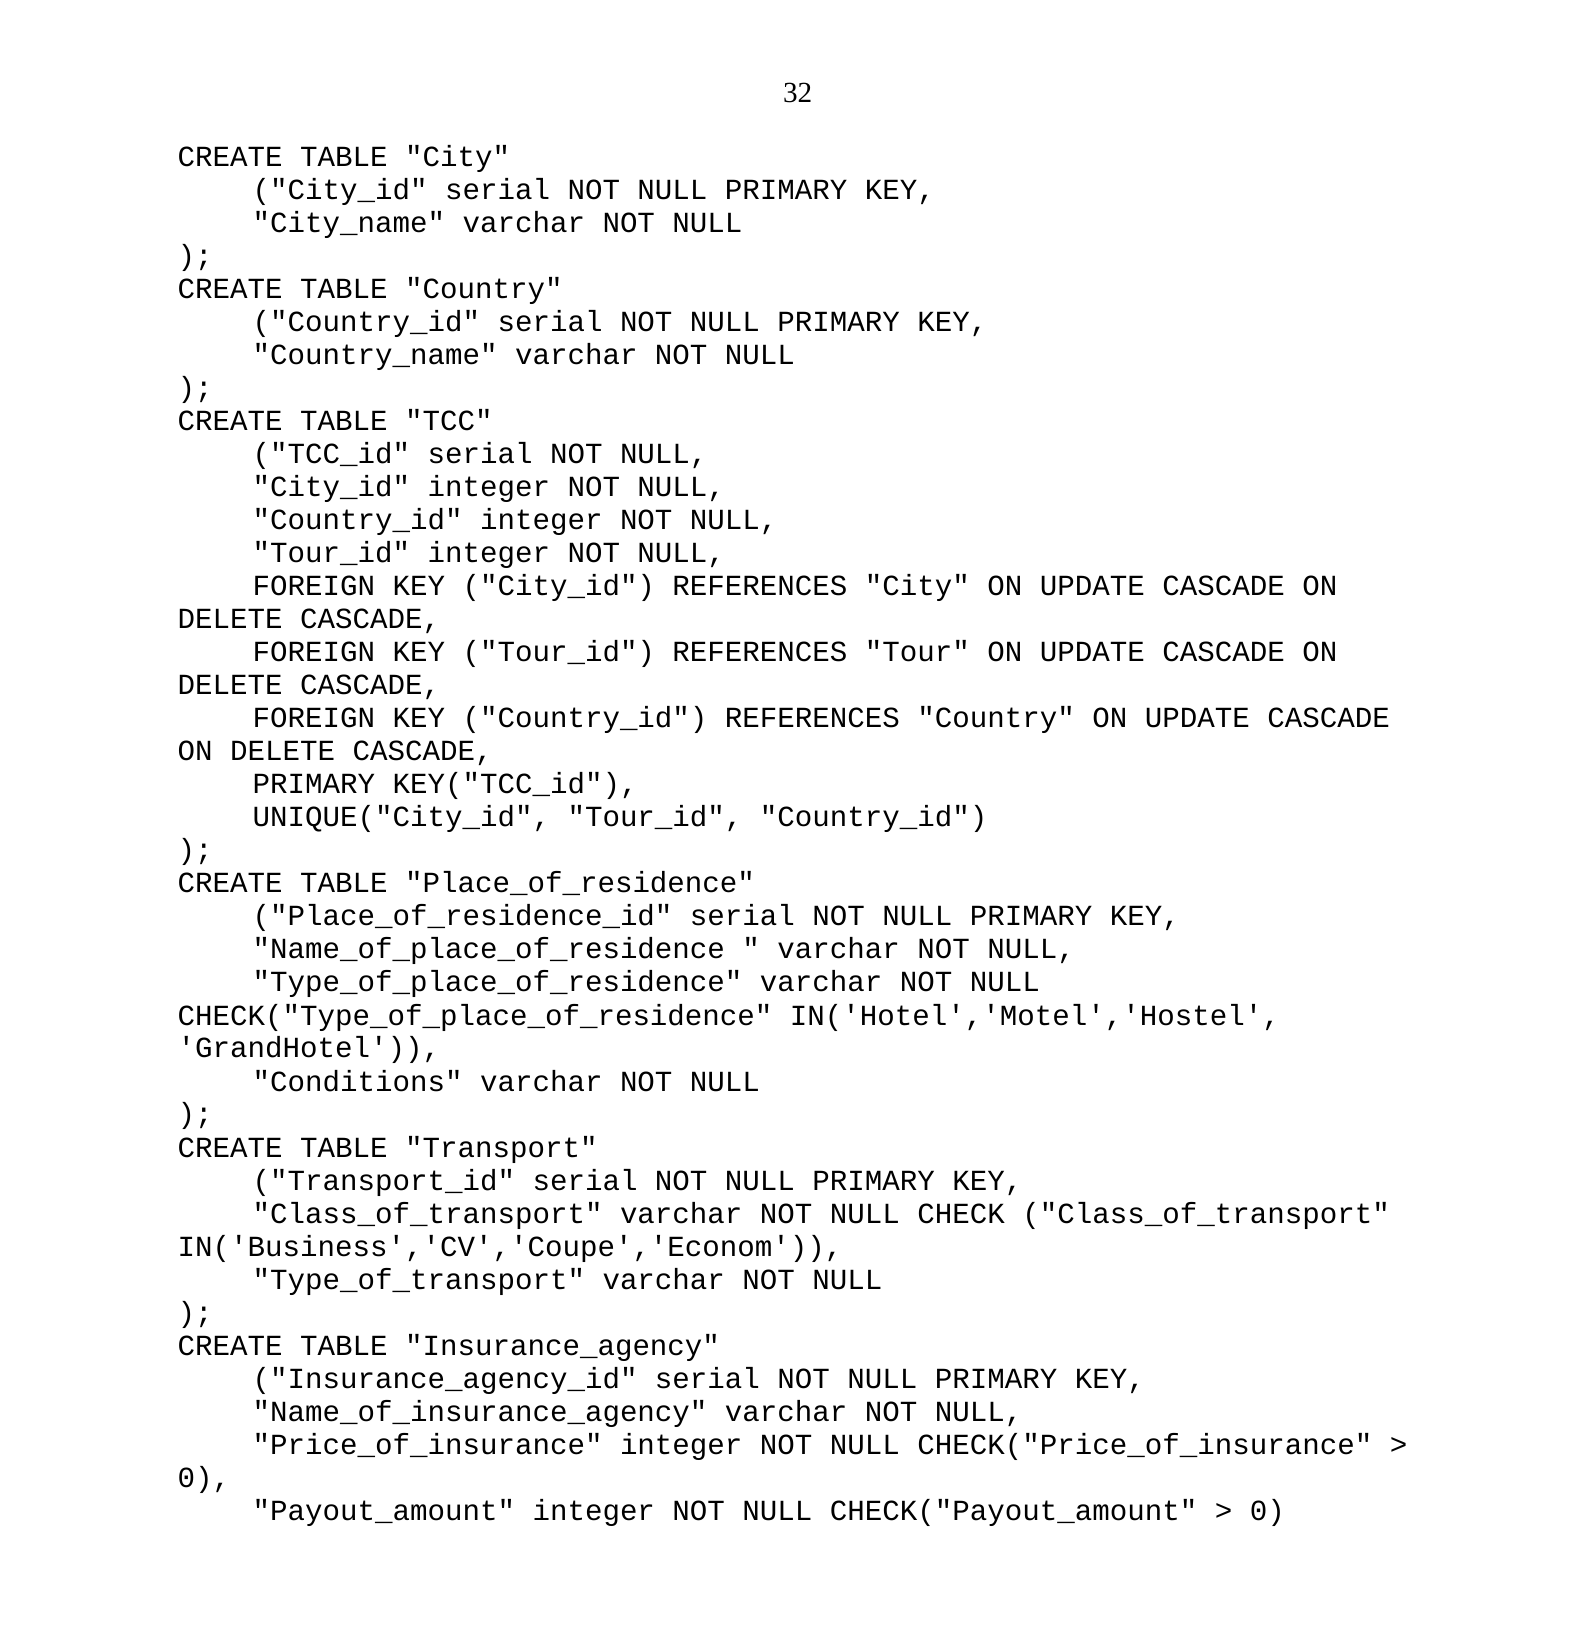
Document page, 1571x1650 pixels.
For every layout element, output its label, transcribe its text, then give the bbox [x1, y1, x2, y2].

text "Tour_id" integer NOT NULL, [177, 538, 1417, 571]
text CREATE TABLE "Country" [177, 274, 1417, 307]
text "Name_of_place_of_residence " varchar NOT NULL, [177, 934, 1417, 968]
text FOREIGN KEY ("Tour_id") REFERENCES "Tour" ON UPDATE CASCADE ON DELETE CASCADE, [177, 637, 1417, 703]
text "Price_of_insurance" integer NOT NULL CHECK("Price_of_insurance" > 0), [177, 1430, 1417, 1496]
text "City_name" varchar NOT NULL [177, 208, 1417, 241]
text ("City_id" serial NOT NULL PRIMARY KEY, [177, 175, 1417, 208]
text PRIMARY KEY("TCC_id"), [177, 769, 1417, 802]
text "Payout_amount" integer NOT NULL CHECK("Payout_amount" > 0) [177, 1496, 1417, 1529]
text ("Transport_id" serial NOT NULL PRIMARY KEY, [177, 1166, 1417, 1199]
text "City_id" integer NOT NULL, [177, 472, 1417, 505]
text ("Insurance_agency_id" serial NOT NULL PRIMARY KEY, [177, 1364, 1417, 1397]
text "Name_of_insurance_agency" varchar NOT NULL, [177, 1397, 1417, 1430]
text CREATE TABLE "TCC" [177, 406, 1417, 439]
text ("Place_of_residence_id" serial NOT NULL PRIMARY KEY, [177, 902, 1417, 934]
text "Type_of_place_of_residence" varchar NOT NULL CHECK("Type_of_place_of_residence" IN('Hotel','Motel','Hostel', 'GrandHotel')), [177, 968, 1417, 1067]
text ); [177, 836, 1417, 868]
text "Type_of_transport" varchar NOT NULL [177, 1265, 1417, 1298]
text ); [177, 241, 1417, 274]
text CREATE TABLE "Transport" [177, 1133, 1417, 1166]
text CREATE TABLE "City" [177, 142, 1417, 175]
text ); [177, 1298, 1417, 1331]
text ("Country_id" serial NOT NULL PRIMARY KEY, [177, 307, 1417, 340]
text ); [177, 1100, 1417, 1133]
text UNIQUE("City_id", "Tour_id", "Country_id") [177, 802, 1417, 836]
text "Country_name" varchar NOT NULL [177, 340, 1417, 373]
text CREATE TABLE "Place_of_residence" [177, 868, 1417, 902]
text CREATE TABLE "Insurance_agency" [177, 1331, 1417, 1364]
text FOREIGN KEY ("Country_id") REFERENCES "Country" ON UPDATE CASCADE ON DELETE CASCADE, [177, 703, 1417, 769]
text FOREIGN KEY ("City_id") REFERENCES "City" ON UPDATE CASCADE ON DELETE CASCADE, [177, 571, 1417, 637]
text ); [177, 373, 1417, 406]
text ("TCC_id" serial NOT NULL, [177, 439, 1417, 472]
text "Conditions" varchar NOT NULL [177, 1067, 1417, 1100]
text "Class_of_transport" varchar NOT NULL CHECK ("Class_of_transport" IN('Business','CV','Coupe','Econom')), [177, 1199, 1417, 1265]
text "Country_id" integer NOT NULL, [177, 505, 1417, 538]
